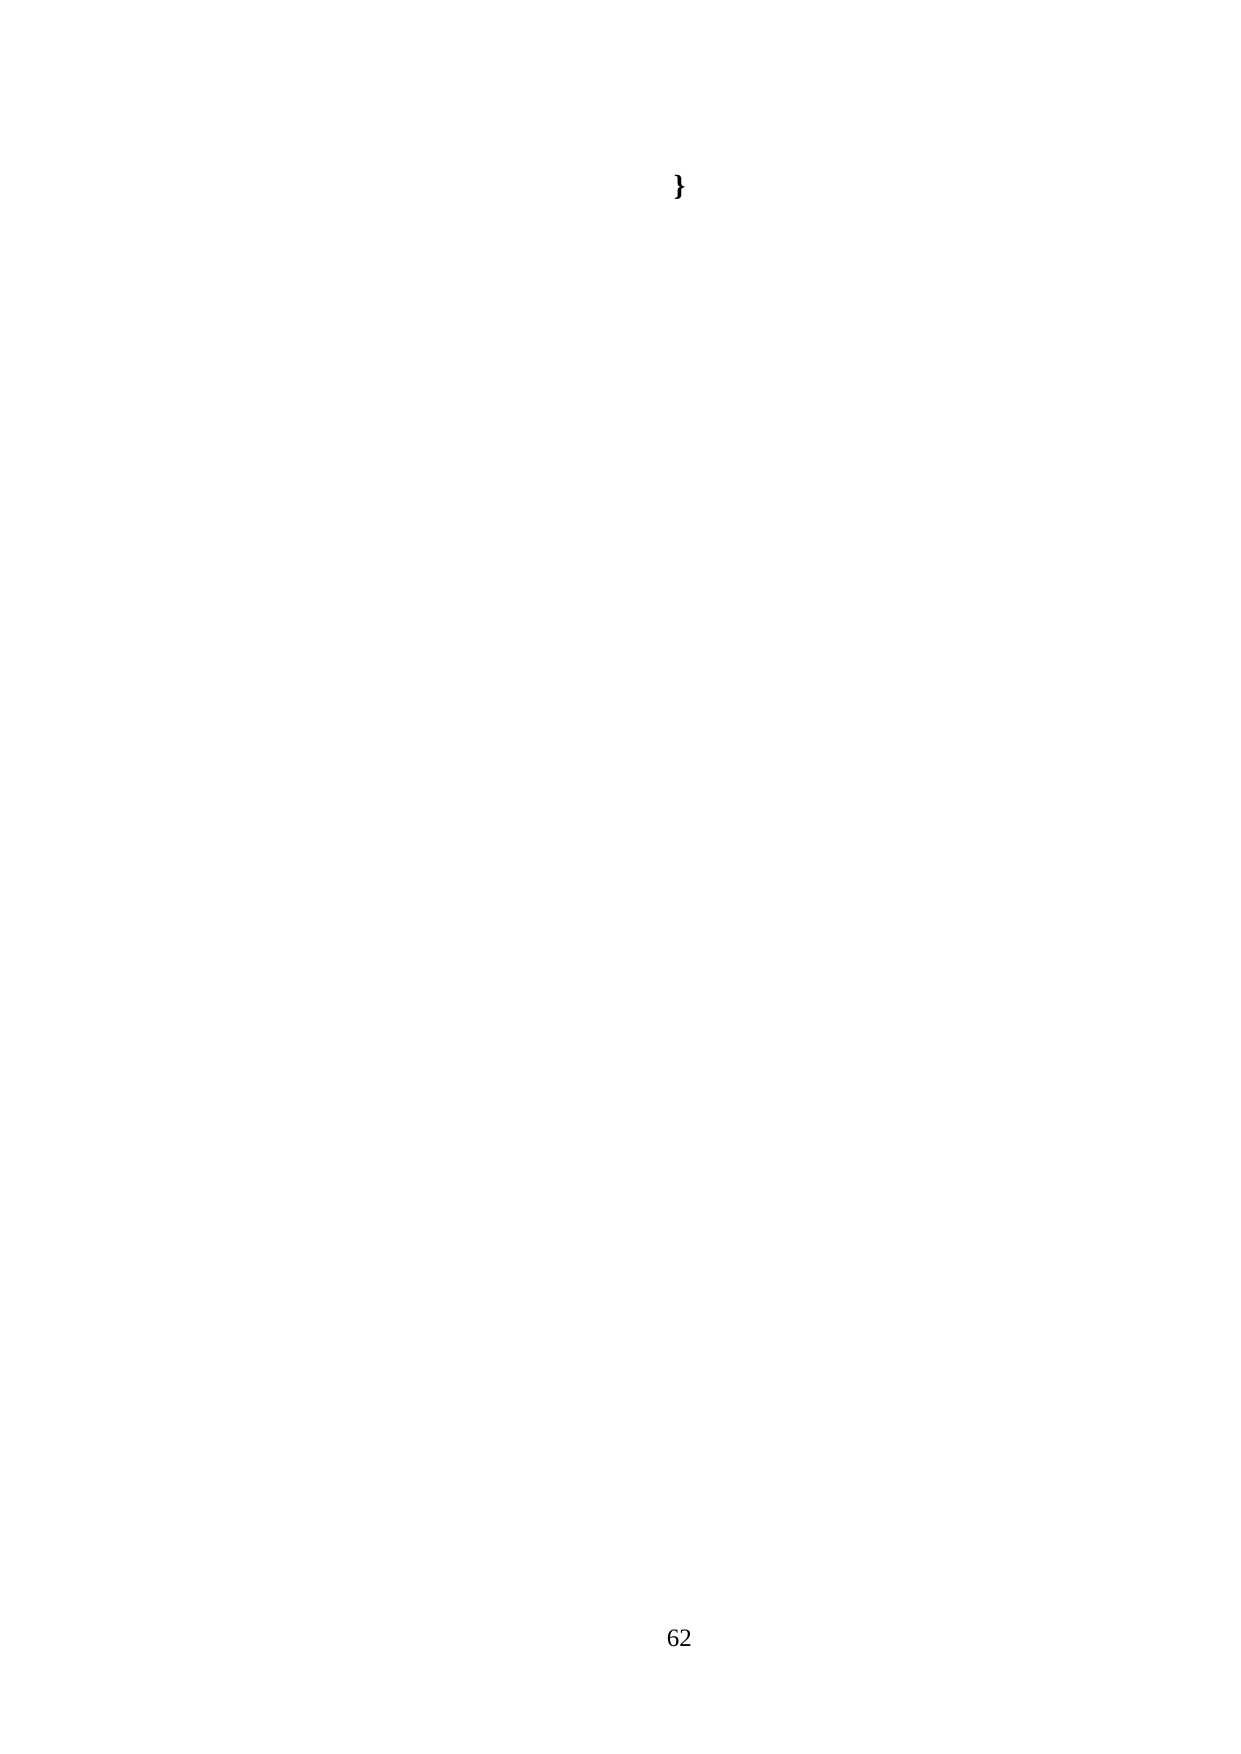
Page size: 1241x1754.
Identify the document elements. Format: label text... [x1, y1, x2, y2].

text } [177, 168, 1181, 202]
